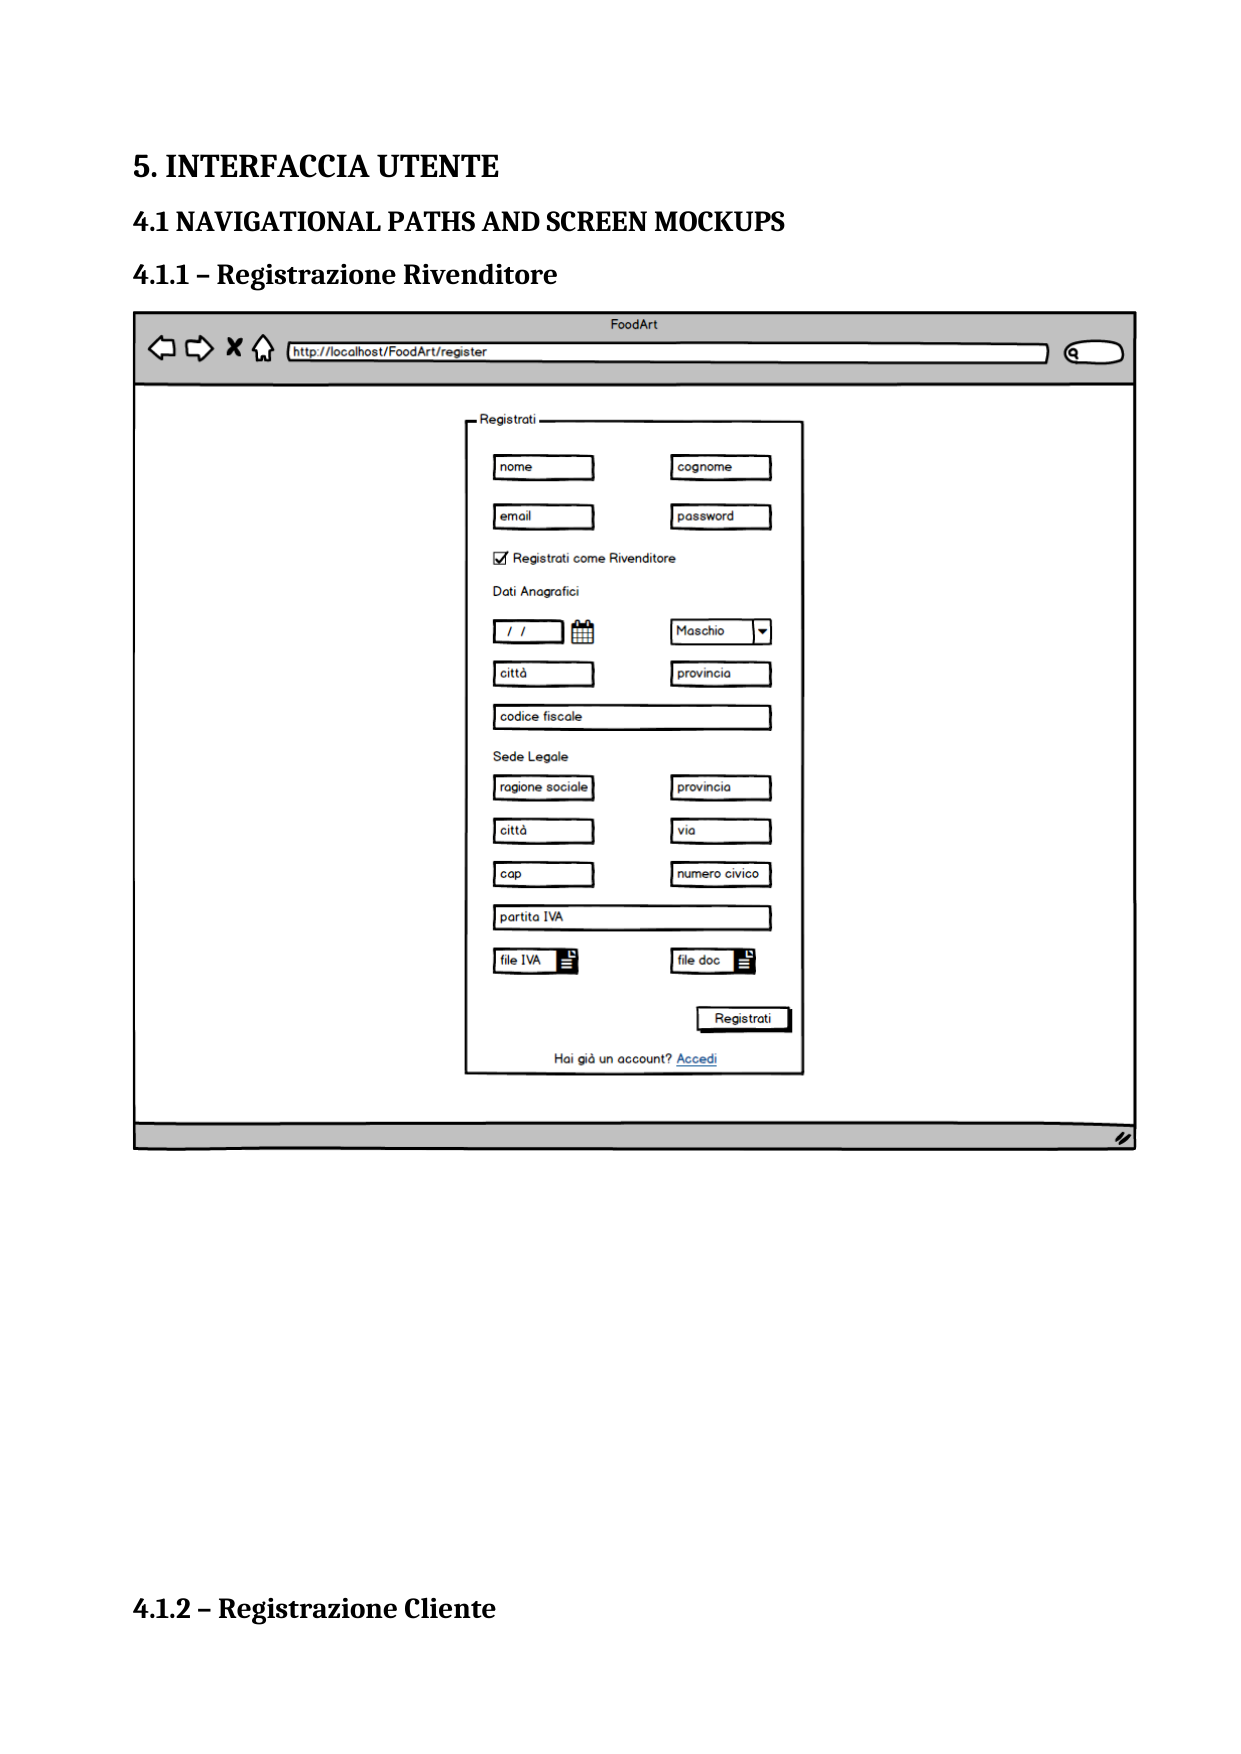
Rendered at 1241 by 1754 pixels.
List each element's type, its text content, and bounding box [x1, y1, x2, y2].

text 5. INTERFACCIA UTENTE [133, 148, 1122, 186]
text 4.1.1 – Registrazione Rivenditore [133, 258, 1122, 292]
text 4.1 NAVIGATIONAL PATHS AND SCREEN MOCKUPS [133, 206, 1122, 239]
picture [132, 311, 1137, 1151]
text 4.1.2 – Registrazione Cliente [133, 1592, 1122, 1626]
